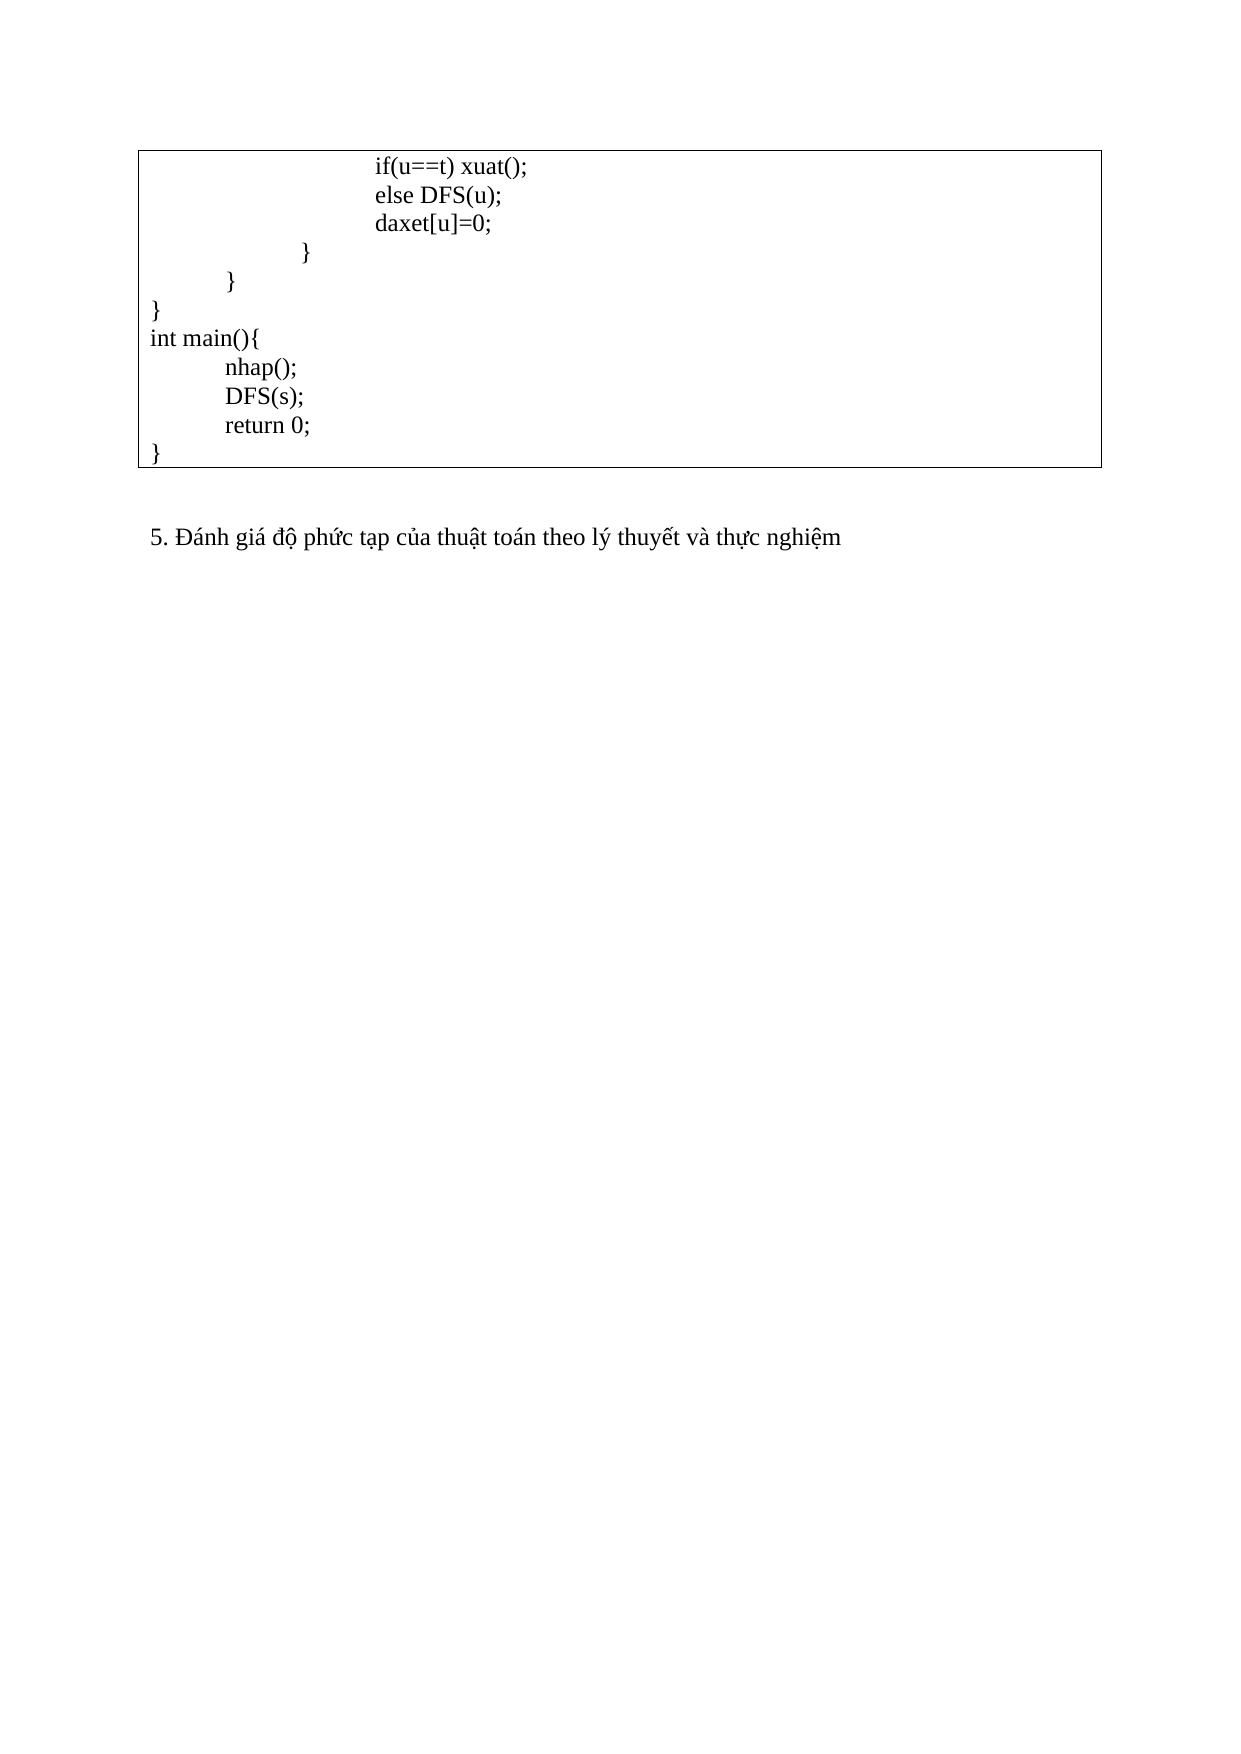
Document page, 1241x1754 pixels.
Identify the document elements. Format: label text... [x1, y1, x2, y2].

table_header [139, 151, 1101, 467]
text 5. Đánh giá độ phức tạp của thuật toán theo lý thuyết và thực nghiệm [150, 522, 1090, 551]
